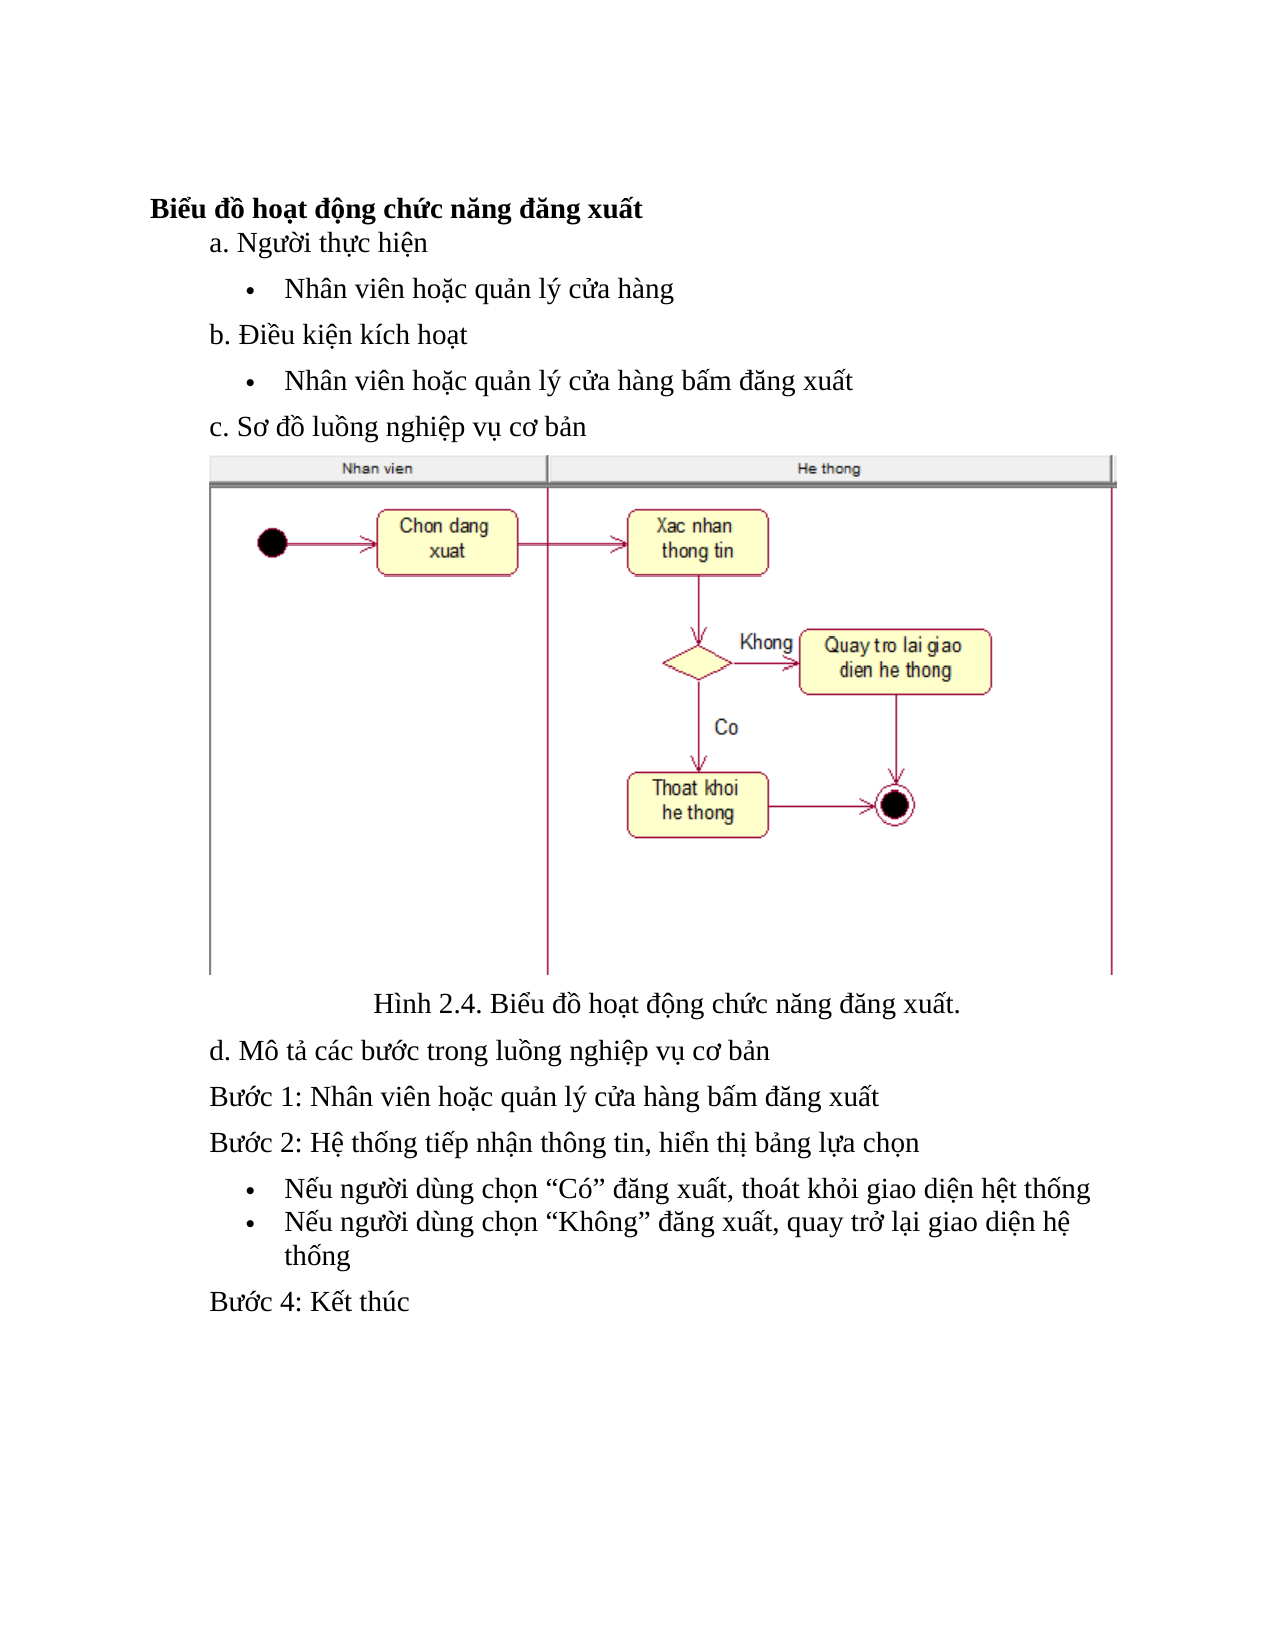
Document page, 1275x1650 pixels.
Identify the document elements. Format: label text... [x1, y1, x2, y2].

text Bước 1: Nhân viên hoặc quản lý cửa hàng bấm đăng xuất [150, 1079, 1125, 1112]
picture [209, 455, 1117, 975]
text b. Điều kiện kích hoạt [209, 317, 1125, 350]
text Biểu đồ hoạt động chức năng đăng xuất [150, 191, 1125, 225]
text Hình 2.4. Biểu đồ hoạt động chức năng đăng xuất. [150, 987, 1125, 1020]
list Nhân viên hoặc quản lý cửa hàng bấm đăng xuất [247, 363, 1125, 396]
text a. Người thực hiện [150, 225, 1125, 258]
text c. Sơ đồ luồng nghiệp vụ cơ bản [209, 409, 1125, 442]
text Bước 2: Hệ thống tiếp nhận thông tin, hiển thị bảng lựa chọn [150, 1125, 1125, 1158]
list Nếu người dùng chọn “Không” đăng xuất, quay trở lại giao diện hệ thống [247, 1204, 1125, 1271]
list Nếu người dùng chọn “Có” đăng xuất, thoát khỏi giao diện hệt thống [247, 1171, 1125, 1204]
list Nhân viên hoặc quản lý cửa hàng [247, 271, 1125, 304]
text Bước 4: Kết thúc [209, 1284, 1125, 1317]
text d. Mô tả các bước trong luồng nghiệp vụ cơ bản [150, 1033, 1125, 1066]
